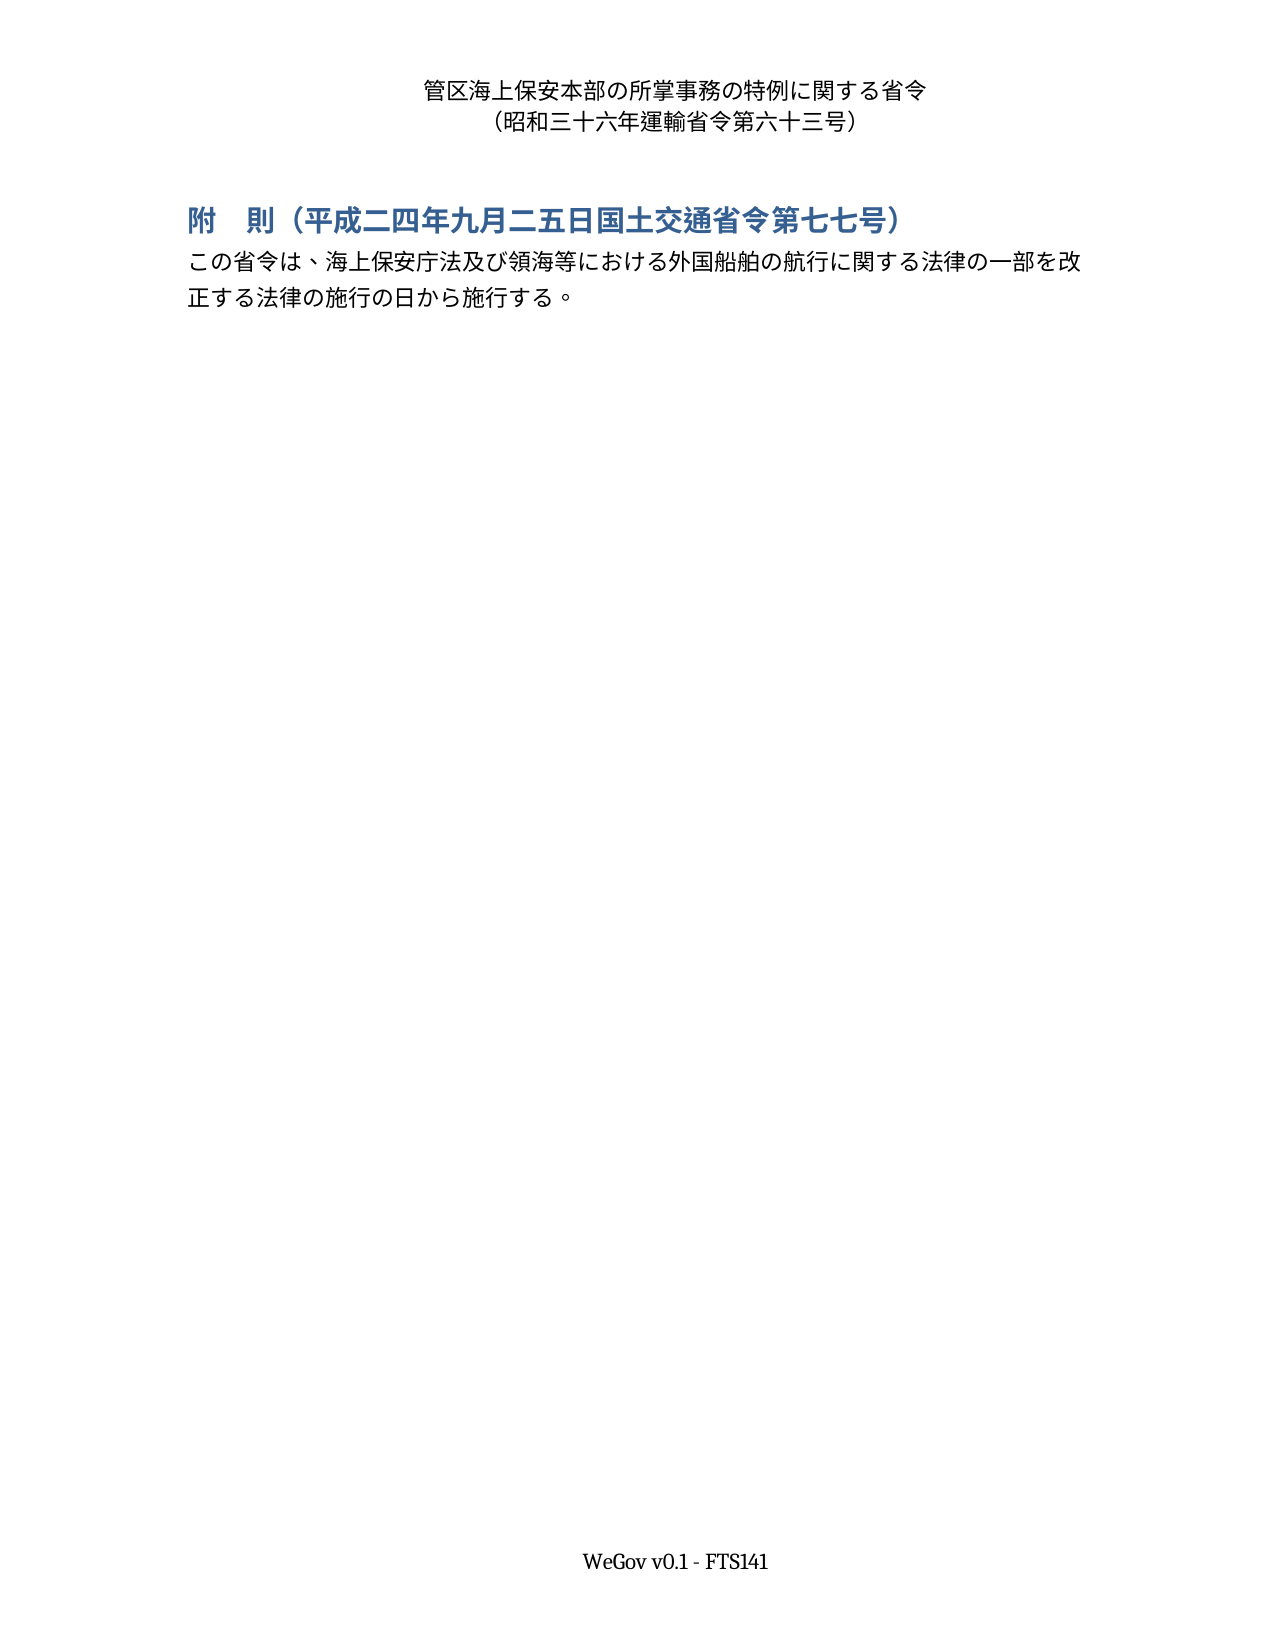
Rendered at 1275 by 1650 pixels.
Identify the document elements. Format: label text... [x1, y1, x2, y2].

subtitle 附 則（平成二四年九月二五日国土交通省令第七七号） [187, 200, 1087, 240]
text この省令は、海上保安庁法及び領海等における外国船舶の航行に関する法律の一部を改正する法律の施行の日から施行する。 [187, 246, 1087, 313]
